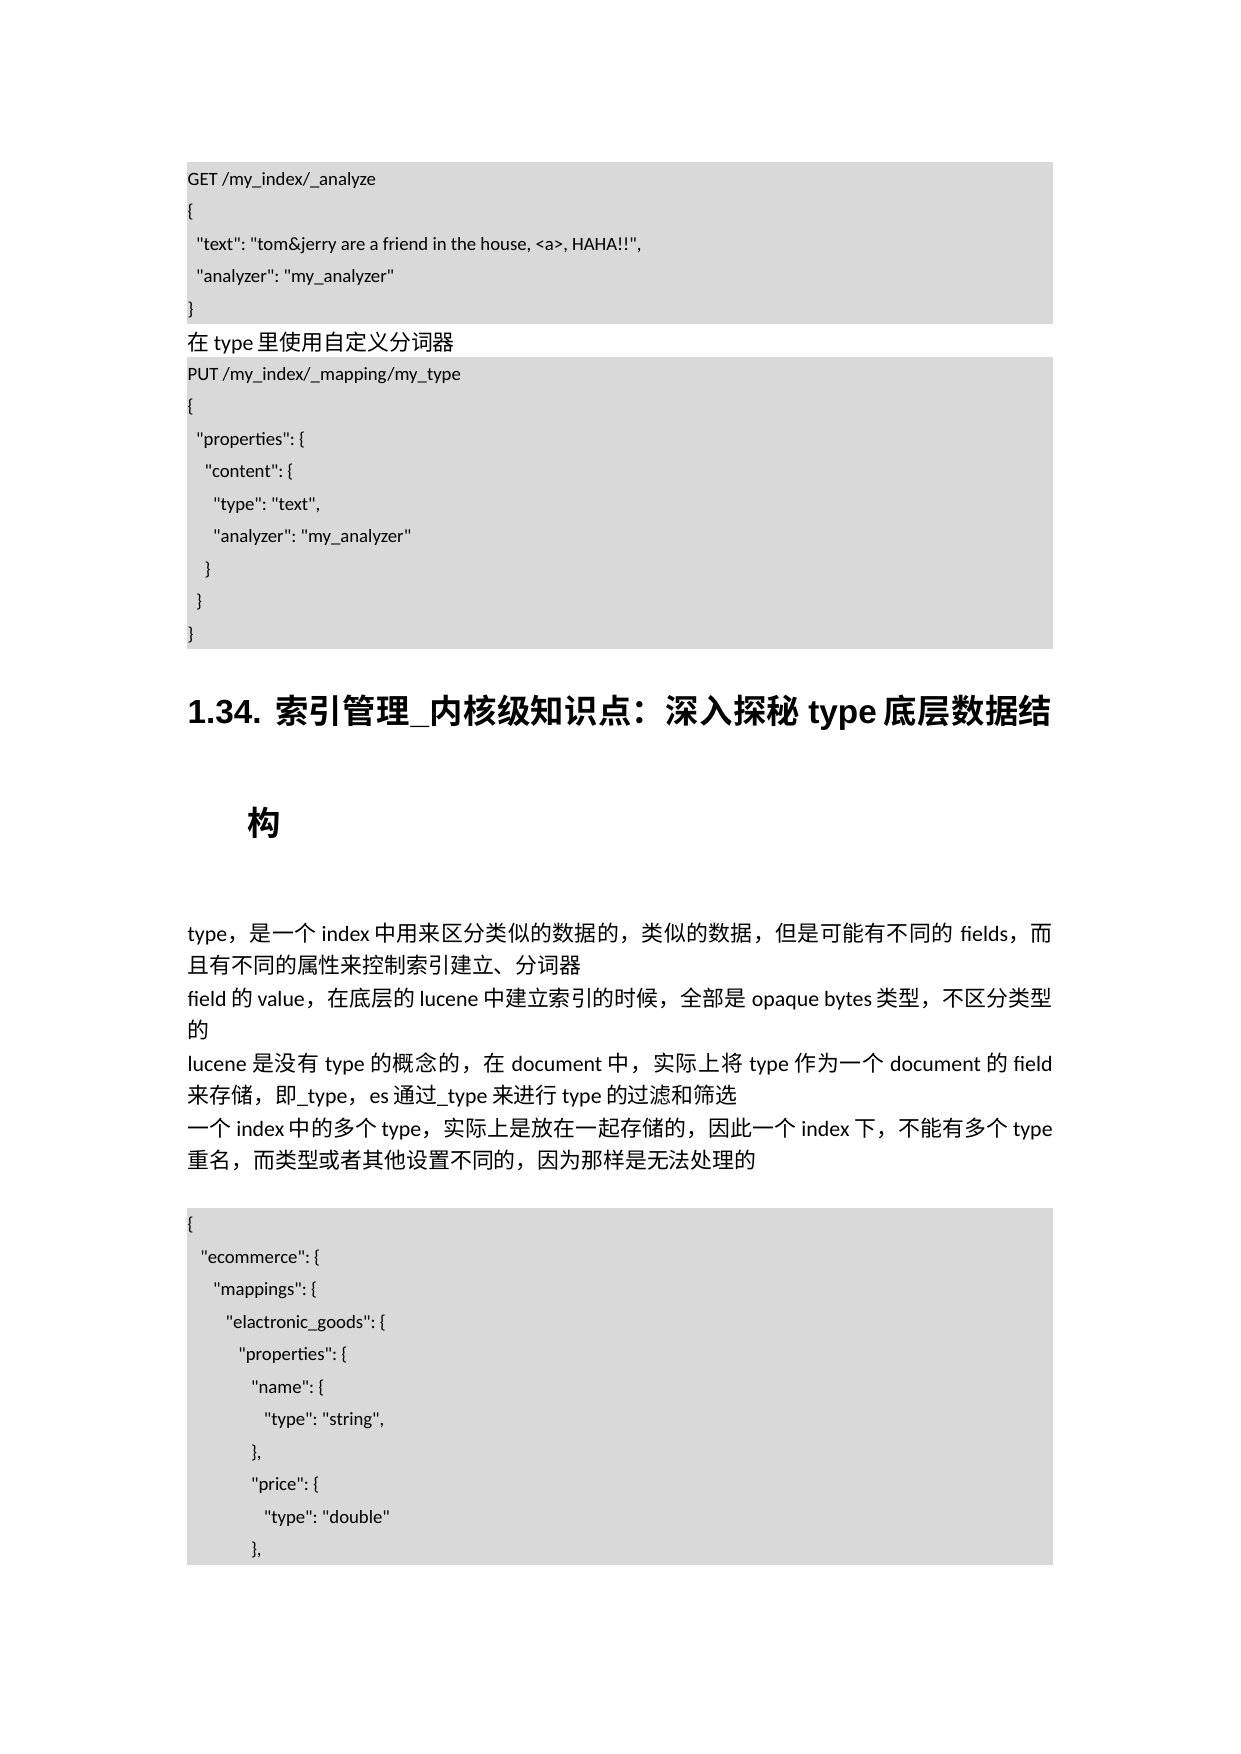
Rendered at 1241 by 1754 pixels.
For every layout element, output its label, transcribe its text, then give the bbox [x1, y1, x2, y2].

text "content": { [187, 454, 1053, 487]
text 在type里使用自定义分词器 [187, 324, 1053, 357]
text }, [187, 1533, 1053, 1565]
text { [187, 1208, 1053, 1240]
text } [187, 552, 1053, 584]
text 一个index中的多个type，实际上是放在一起存储的，因此一个index下，不能有多个type重名，而类型或者其他设置不同的，因为那样是无法处理的 [187, 1110, 1053, 1175]
text "price": { [187, 1468, 1053, 1500]
text "text": "tom&jerry are a friend in the house, <a>, HAHA!!", [187, 227, 1053, 259]
text "properties": { [187, 422, 1053, 454]
text }, [187, 1435, 1053, 1468]
text "elactronic_goods": { [187, 1305, 1053, 1338]
text } [187, 584, 1053, 617]
text "type": "string", [187, 1403, 1053, 1435]
text lucene是没有type的概念的，在document中，实际上将type作为一个document的field来存储，即_type，es通过_type来进行type的过滤和筛选 [187, 1045, 1053, 1110]
text { [187, 194, 1053, 227]
text field的value，在底层的lucene中建立索引的时候，全部是opaque bytes类型，不区分类型的 [187, 980, 1053, 1045]
subtitle 索引管理_内核级知识点：深入探秘type底层数据结构 [187, 677, 1053, 853]
text "properties": { [187, 1338, 1053, 1370]
text "analyzer": "my_analyzer" [187, 259, 1053, 292]
text "ecommerce": { [187, 1240, 1053, 1273]
text "type": "text", [187, 487, 1053, 519]
text } [187, 617, 1053, 649]
text "mappings": { [187, 1273, 1053, 1305]
text } [187, 292, 1053, 324]
text GET /my_index/_analyze [187, 162, 1053, 194]
text "name": { [187, 1370, 1053, 1403]
text "type": "double" [187, 1500, 1053, 1533]
text PUT /my_index/_mapping/my_type [187, 357, 1053, 389]
text { [187, 389, 1053, 422]
text "analyzer": "my_analyzer" [187, 519, 1053, 552]
text type，是一个index中用来区分类似的数据的，类似的数据，但是可能有不同的fields，而且有不同的属性来控制索引建立、分词器 [187, 915, 1053, 980]
